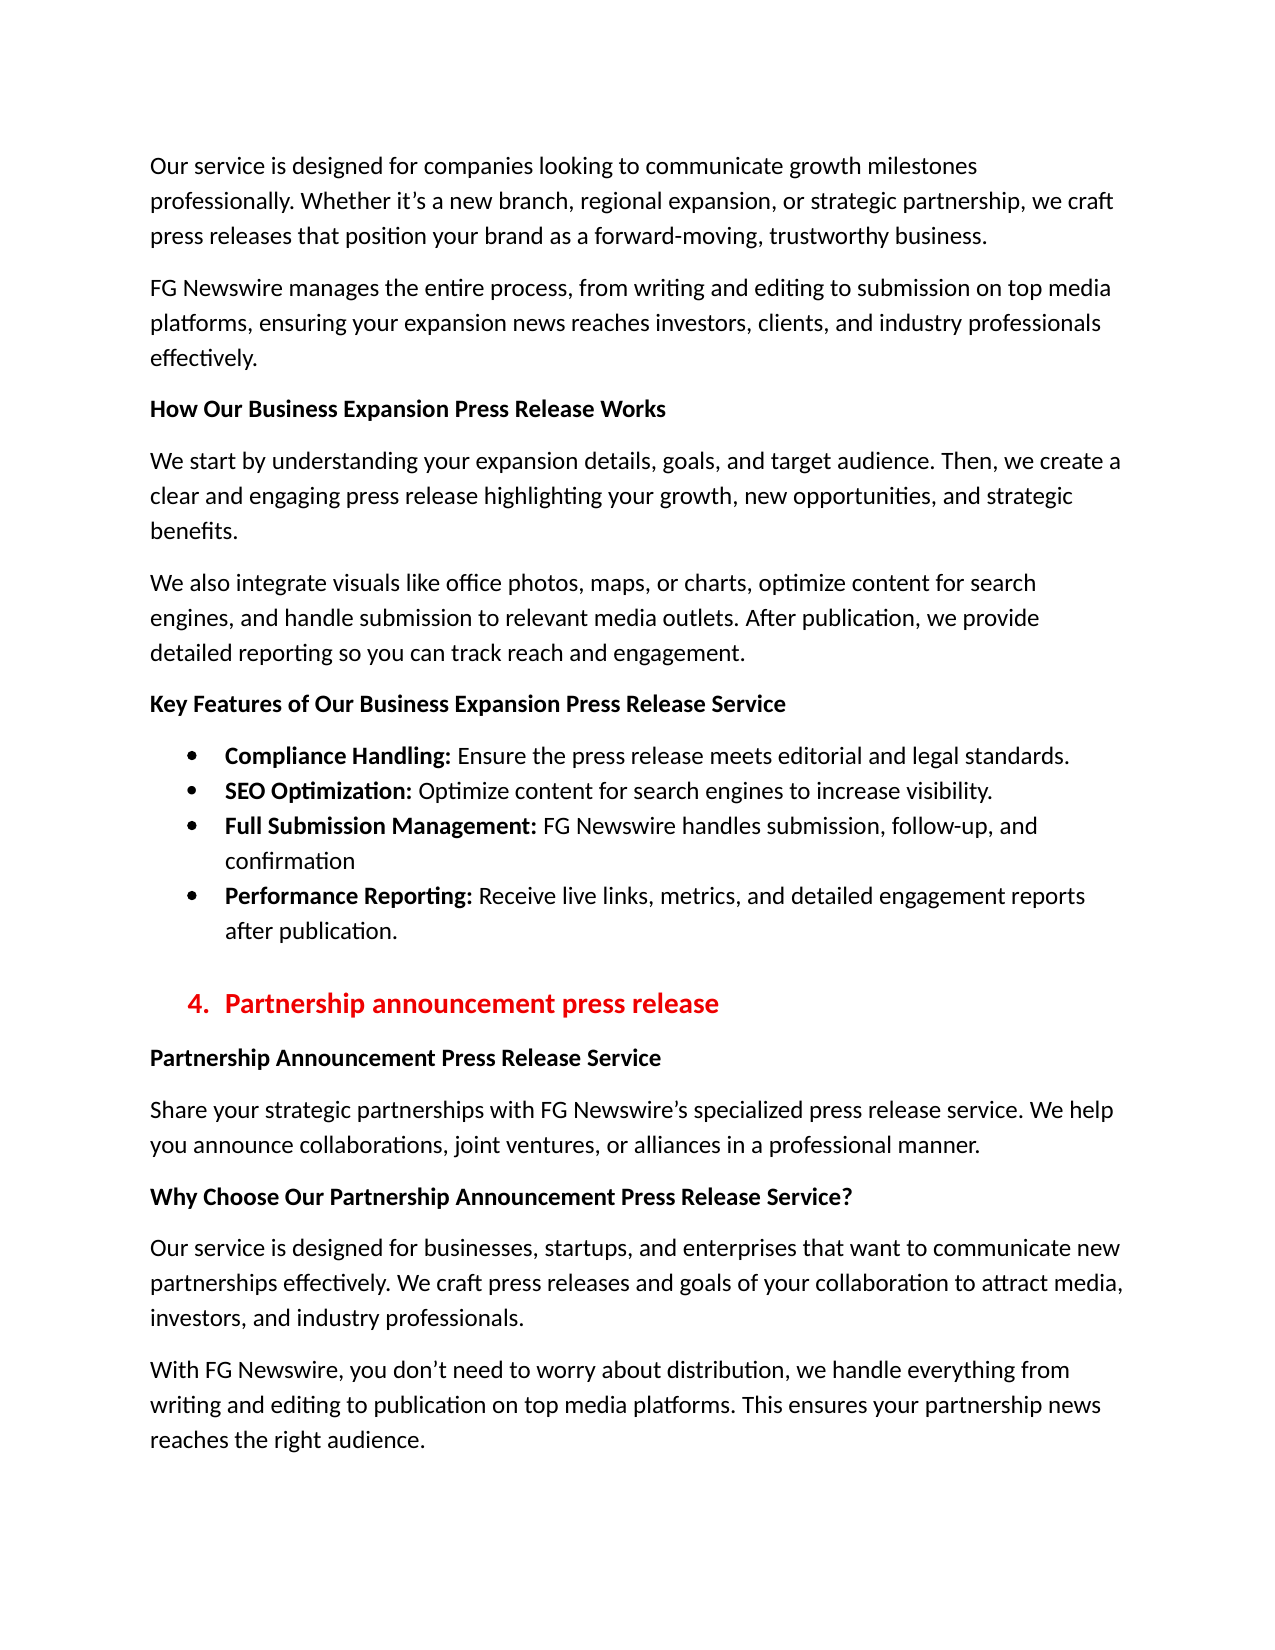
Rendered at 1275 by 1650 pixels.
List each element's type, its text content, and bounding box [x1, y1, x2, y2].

text Our service is designed for companies looking to communicate growth milestones professionally. Whether it’s a new branch, regional expansion, or strategic partnership, we craft press releases that position your brand as a forward-moving, trustworthy business. [150, 150, 1125, 251]
text Why Choose Our Partnership Announcement Press Release Service? [150, 1181, 1125, 1211]
list Full Submission Management: FG Newswire handles submission, follow-up, and confirmation [187, 810, 1125, 876]
text With FG Newswire, you don’t need to worry about distribution, we handle everything from writing and editing to publication on top media platforms. This ensures your partnership news reaches the right audience. [150, 1354, 1125, 1455]
list Partnership announcement press release [187, 985, 1125, 1021]
list SEO Optimization: Optimize content for search engines to increase visibility. [187, 775, 1125, 806]
list Performance Reporting: Receive live links, metrics, and detailed engagement reports after publication. [187, 880, 1125, 946]
text Partnership Announcement Press Release Service [150, 1043, 1125, 1073]
text We also integrate visuals like office photos, maps, or charts, optimize content for search engines, and handle submission to relevant media outlets. After publication, we provide detailed reporting so you can track reach and engagement. [150, 567, 1125, 667]
text How Our Business Expansion Press Release Works [150, 393, 1125, 424]
text Share your strategic partnerships with FG Newswire’s specialized press release service. We help you announce collaborations, joint ventures, or alliances in a professional manner. [150, 1094, 1125, 1160]
text Our service is designed for businesses, startups, and enterprises that want to communicate new partnerships effectively. We craft press releases and goals of your collaboration to attract media, investors, and industry professionals. [150, 1233, 1125, 1333]
list Compliance Handling: Ensure the press release meets editorial and legal standards. [187, 740, 1125, 771]
text We start by understanding your expansion details, goals, and target audience. Then, we create a clear and engaging press release highlighting your growth, new opportunities, and strategic benefits. [150, 445, 1125, 546]
text FG Newswire manages the entire process, from writing and editing to submission on top media platforms, ensuring your expansion news reaches investors, clients, and industry professionals effectively. [150, 272, 1125, 372]
text Key Features of Our Business Expansion Press Release Service [150, 688, 1125, 719]
